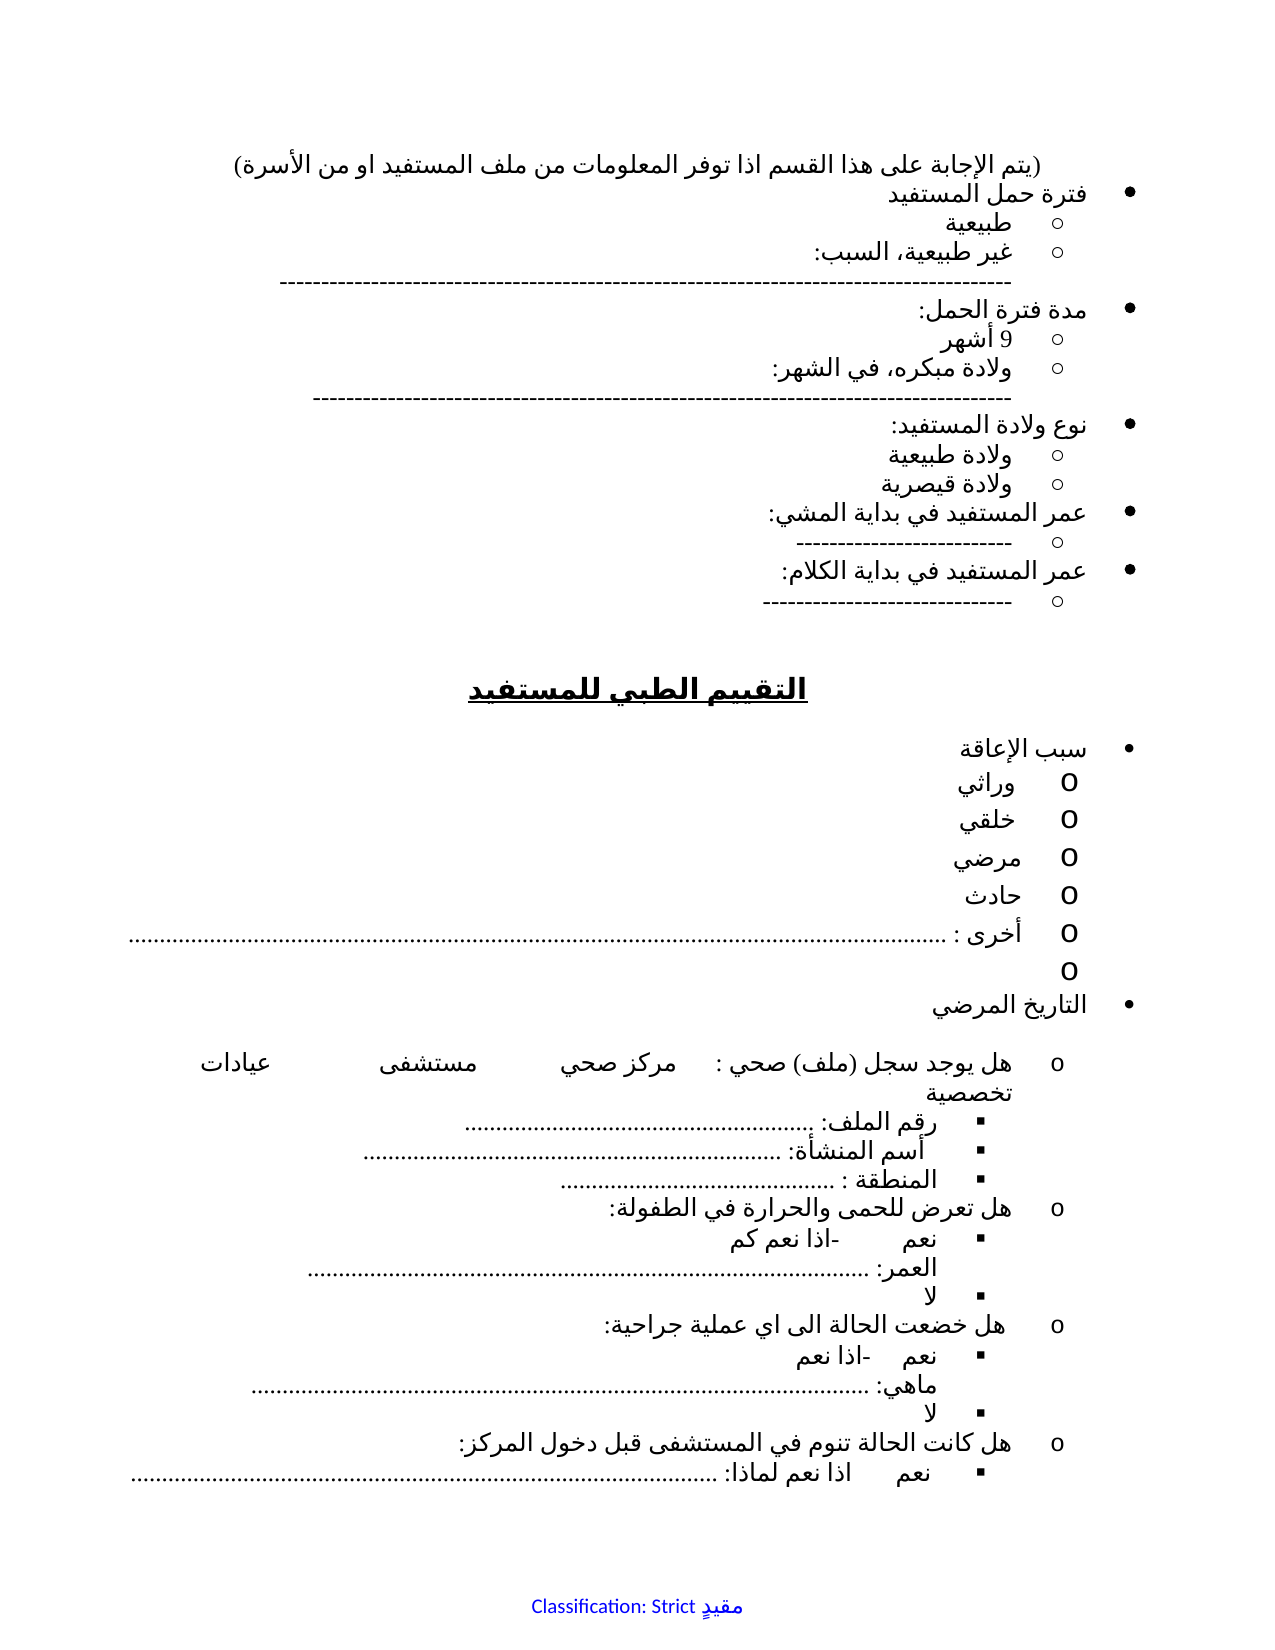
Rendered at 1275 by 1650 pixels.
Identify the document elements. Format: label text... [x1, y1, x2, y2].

list لا [112, 1399, 975, 1428]
list 9 أشهر [112, 324, 1050, 353]
list هل يوجد سجل (ملف) صحي :  مركز صحي  مستشفى  عيادات تخصصية [112, 1048, 1050, 1107]
list فترة حمل المستفيد [112, 179, 1125, 208]
list لا [112, 1282, 975, 1311]
list أخرى : ................................................................................................................................... [112, 914, 1059, 952]
list نعم اذا نعم لماذا: .............................................................................................. [112, 1458, 975, 1487]
text التقييم الطبي للمستفيد [112, 672, 1162, 706]
list أسم المنشأة: ................................................................... [112, 1136, 975, 1165]
list وراثي [112, 763, 1059, 801]
list نعم -اذا نعم كم العمر: .......................................................................................... [112, 1224, 975, 1282]
list ------------------------------ [112, 586, 1050, 615]
list سبب الإعاقة [112, 734, 1125, 763]
list التاريخ المرضي [112, 990, 1125, 1019]
list ولادة مبكره، في الشهر: ------------------------------------------------------------------------------------ [112, 353, 1050, 411]
list نوع ولادة المستفيد: [112, 411, 1125, 440]
list -------------------------- [112, 527, 1050, 556]
list المنطقة : ............................................ [112, 1165, 975, 1193]
list غير طبيعية، السبب: ---------------------------------------------------------------------------------------- [112, 237, 1050, 295]
list مرضي [112, 839, 1059, 877]
list مدة فترة الحمل: [112, 295, 1125, 324]
list طبيعية [112, 208, 1050, 237]
list هل تعرض للحمى والحرارة في الطفولة: [112, 1193, 1050, 1224]
list حادث [112, 877, 1059, 914]
list ولادة قيصرية [112, 469, 1050, 498]
list رقم الملف: ........................................................ [112, 1107, 975, 1136]
list عمر المستفيد في بداية الكلام: [112, 556, 1125, 586]
list ولادة طبيعية [112, 440, 1050, 469]
list هل خضعت الحالة الى اي عملية جراحية: [112, 1311, 1050, 1341]
text (يتم الإجابة على هذا القسم اذا توفر المعلومات من ملف المستفيد او من الأسرة) [112, 150, 1162, 179]
list خلقي [112, 801, 1059, 839]
list هل كانت الحالة تنوم في المستشفى قبل دخول المركز: [112, 1428, 1050, 1458]
list نعم -اذا نعم ماهي: ................................................................................................... [112, 1341, 975, 1399]
list عمر المستفيد في بداية المشي: [112, 498, 1125, 527]
